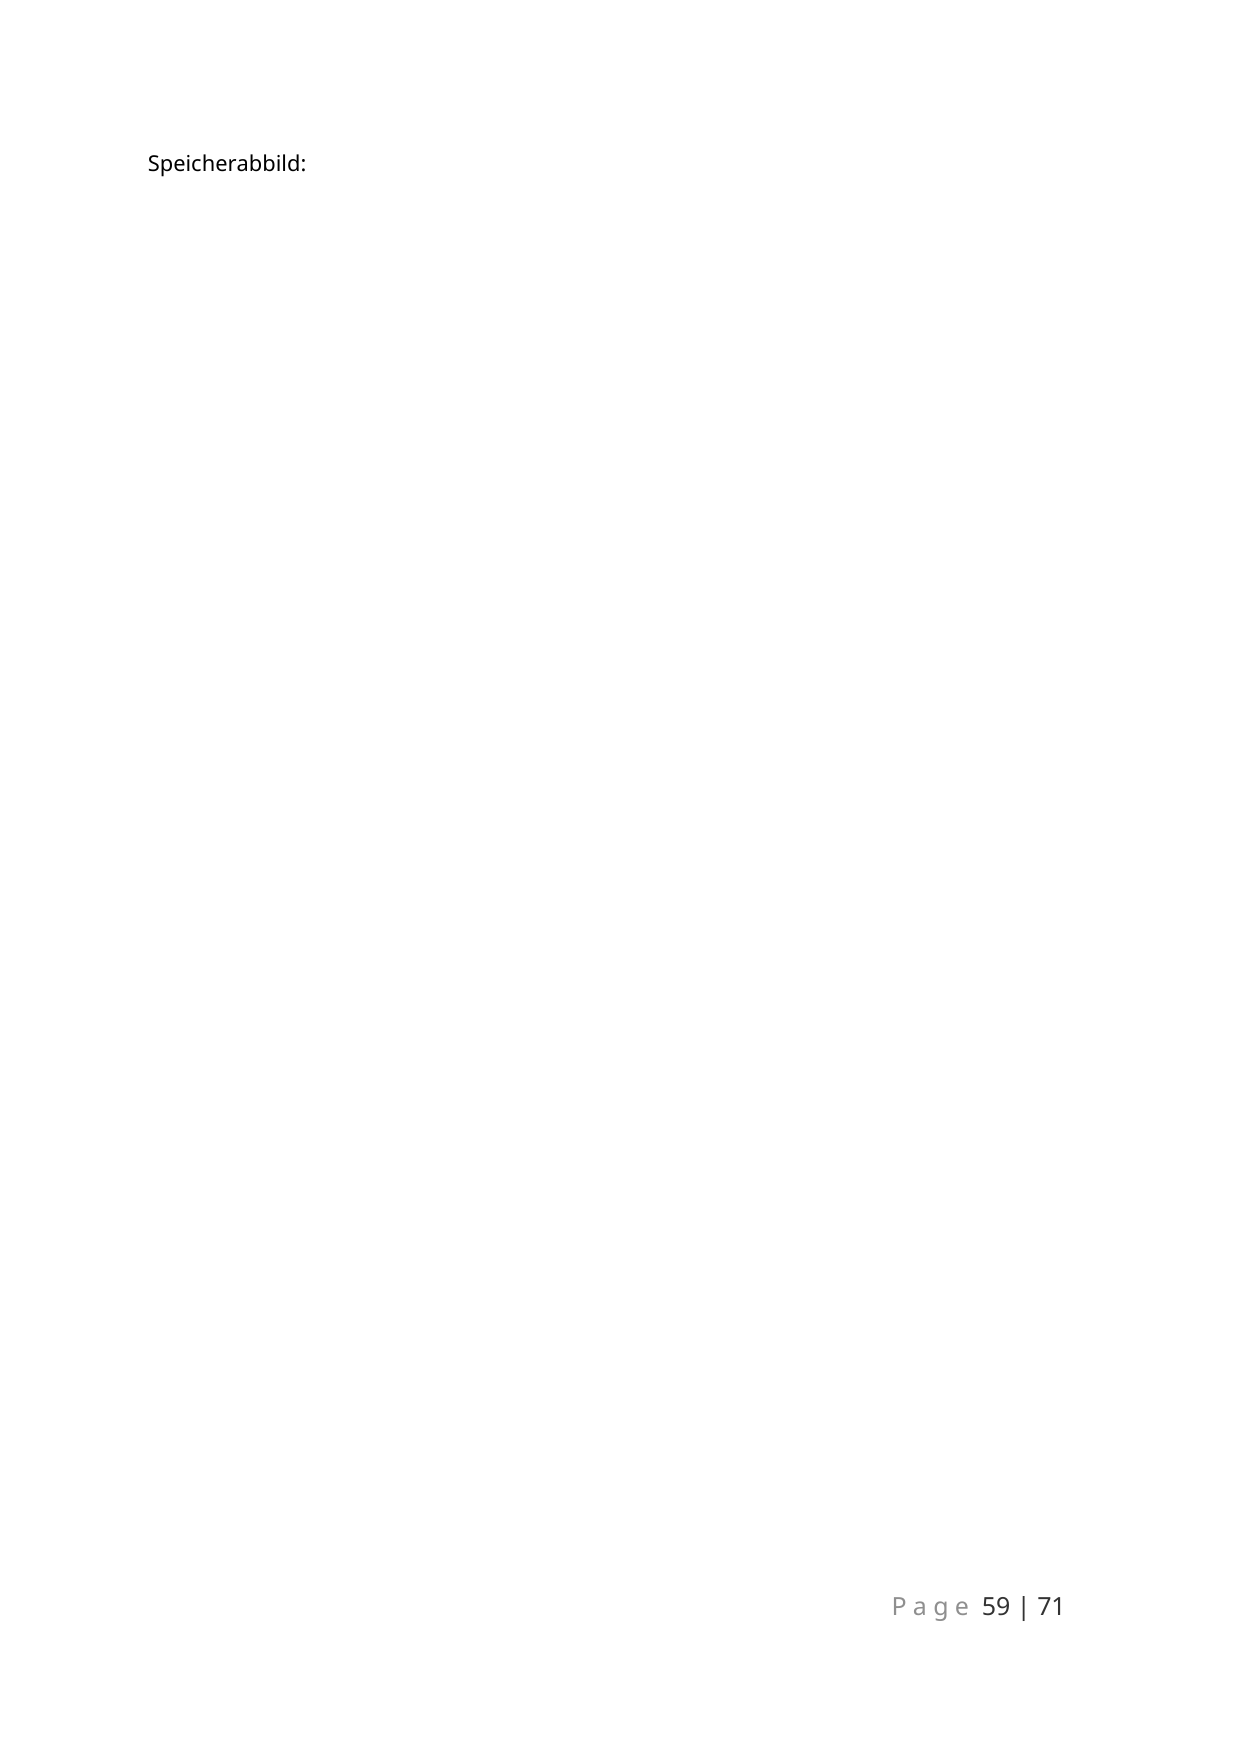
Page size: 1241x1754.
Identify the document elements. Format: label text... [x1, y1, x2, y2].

text Speicherabbild: [148, 148, 1093, 177]
